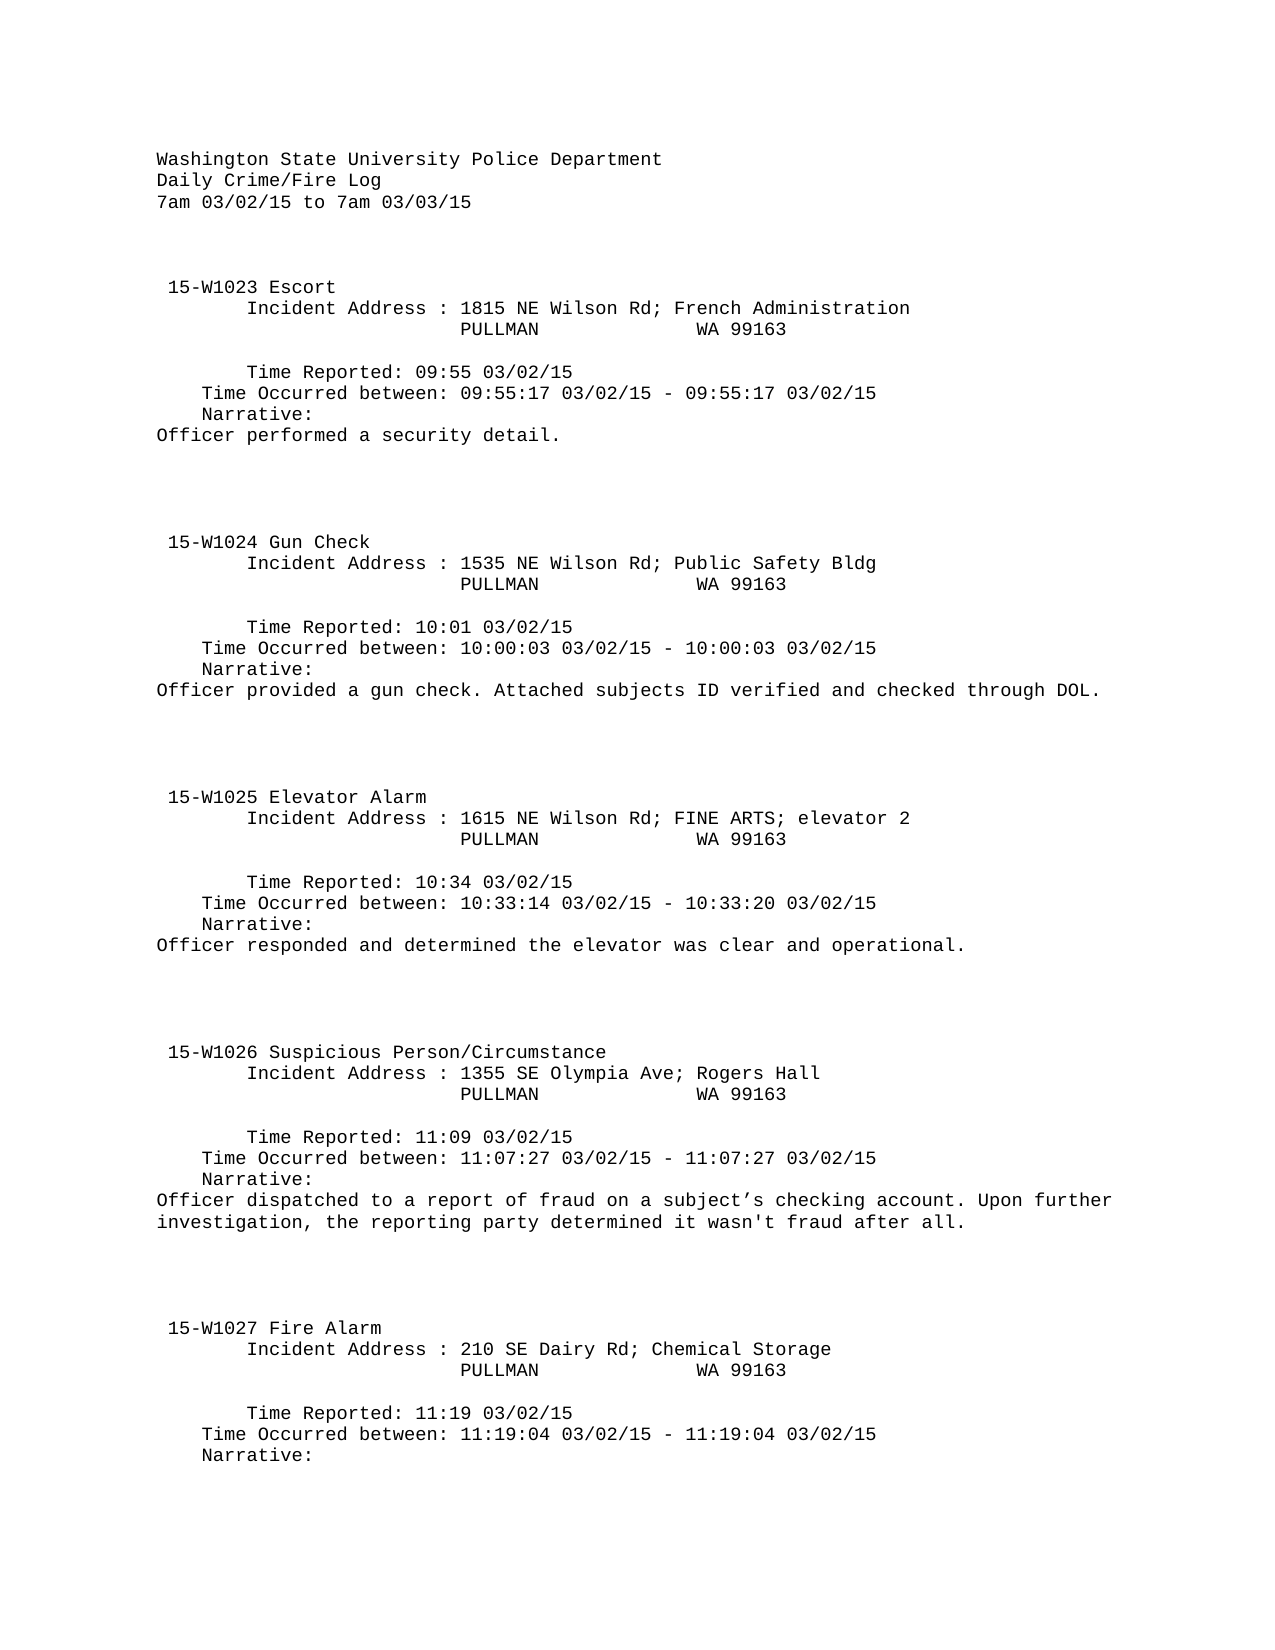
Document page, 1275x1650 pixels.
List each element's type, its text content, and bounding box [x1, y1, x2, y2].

text Incident Address : 1355 SE Olympia Ave; Rogers Hall [156, 1064, 1118, 1085]
text 15-W1024 Gun Check [156, 532, 1118, 554]
text Narrative: [156, 660, 1118, 681]
text PULLMAN WA 99163 [156, 320, 1118, 341]
text Washington State University Police Department [156, 150, 1118, 171]
text Time Reported: 10:34 03/02/15 [156, 872, 1118, 894]
text Incident Address : 1615 NE Wilson Rd; FINE ARTS; elevator 2 [156, 809, 1118, 830]
text Time Reported: 09:55 03/02/15 [156, 362, 1118, 384]
text Time Occurred between: 11:19:04 03/02/15 - 11:19:04 03/02/15 [156, 1425, 1118, 1446]
text PULLMAN WA 99163 [156, 575, 1118, 596]
text Narrative: [156, 405, 1118, 426]
text PULLMAN WA 99163 [156, 1085, 1118, 1106]
text PULLMAN WA 99163 [156, 1361, 1118, 1382]
text Time Occurred between: 09:55:17 03/02/15 - 09:55:17 03/02/15 [156, 384, 1118, 405]
text Officer responded and determined the elevator was clear and operational. [156, 936, 1118, 957]
text Time Reported: 10:01 03/02/15 [156, 617, 1118, 639]
text Incident Address : 1815 NE Wilson Rd; French Administration [156, 299, 1118, 320]
text Time Reported: 11:19 03/02/15 [156, 1404, 1118, 1425]
text Time Occurred between: 10:33:14 03/02/15 - 10:33:20 03/02/15 [156, 894, 1118, 915]
text 15-W1025 Elevator Alarm [156, 787, 1118, 809]
text Narrative: [156, 1170, 1118, 1191]
text Incident Address : 1535 NE Wilson Rd; Public Safety Bldg [156, 554, 1118, 575]
text 15-W1026 Suspicious Person/Circumstance [156, 1042, 1118, 1064]
text 15-W1027 Fire Alarm [156, 1319, 1118, 1340]
text Narrative: [156, 1446, 1118, 1467]
text Narrative: [156, 915, 1118, 936]
text PULLMAN WA 99163 [156, 830, 1118, 851]
text 15-W1023 Escort [156, 277, 1118, 299]
text Time Occurred between: 10:00:03 03/02/15 - 10:00:03 03/02/15 [156, 639, 1118, 660]
text Officer dispatched to a report of fraud on a subject’s checking account. Upon further investigation, the reporting party determined it wasn't fraud after all. [156, 1191, 1118, 1234]
text Daily Crime/Fire Log [156, 171, 1118, 192]
text Incident Address : 210 SE Dairy Rd; Chemical Storage [156, 1340, 1118, 1361]
text Officer performed a security detail. [156, 426, 1118, 447]
text Time Reported: 11:09 03/02/15 [156, 1127, 1118, 1149]
text 7am 03/02/15 to 7am 03/03/15 [156, 192, 1118, 214]
text Officer provided a gun check. Attached subjects ID verified and checked through DOL. [156, 681, 1118, 702]
text Time Occurred between: 11:07:27 03/02/15 - 11:07:27 03/02/15 [156, 1149, 1118, 1170]
